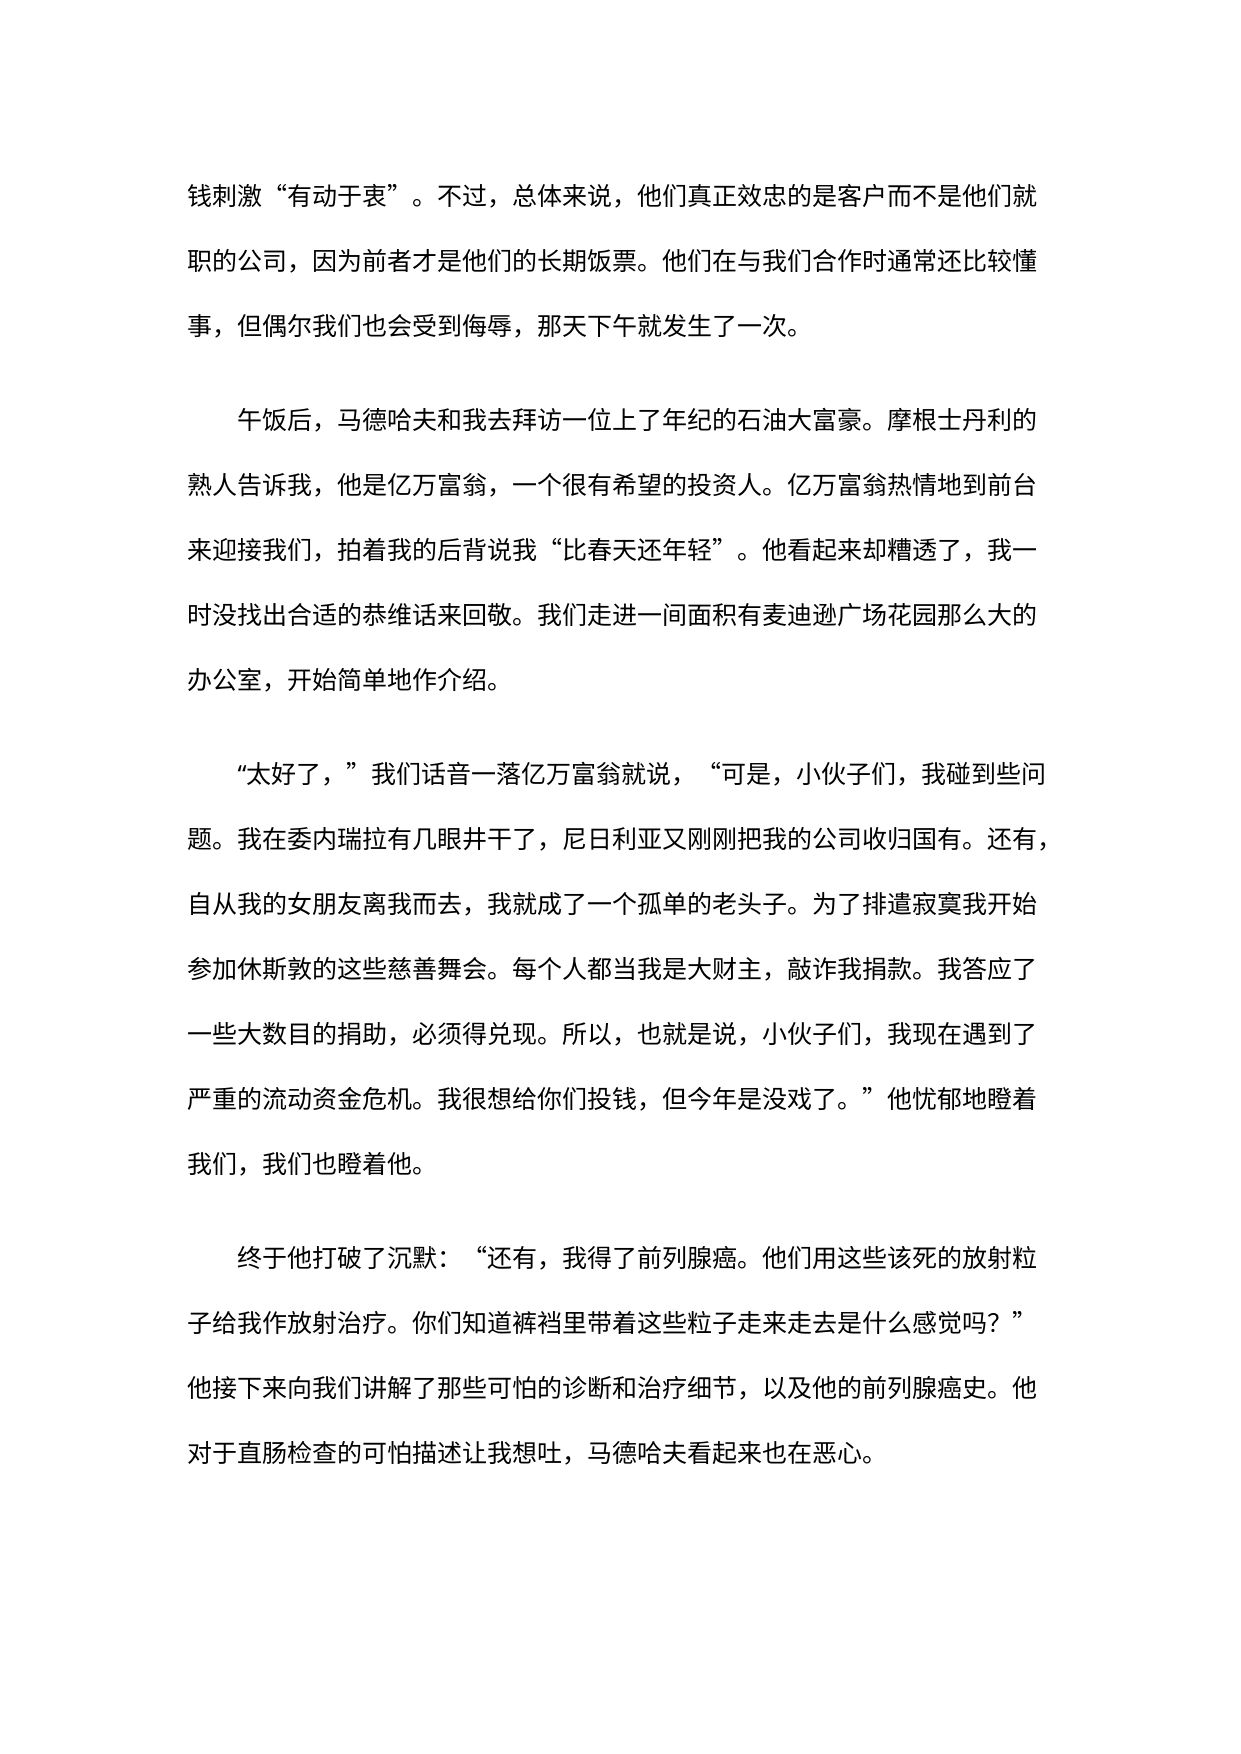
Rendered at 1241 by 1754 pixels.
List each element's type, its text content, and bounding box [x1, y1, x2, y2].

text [187, 162, 1053, 357]
text 午饭后，马德哈夫和我去拜访一位上了年纪的石油大富豪。摩根士丹利的熟人告诉我，他是亿万富翁，一个很有希望的投资人。亿万富翁热情地到前台来迎接我们，拍着我的后背说我“比春天还年轻”。他看起来却糟透了，我一时没找出合适的恭维话来回敬。我们走进一间面积有麦迪逊广场花园那么大的办公室，开始简单地作介绍。 [187, 386, 1053, 711]
text 终于他打破了沉默：“还有，我得了前列腺癌。他们用这些该死的放射粒子给我作放射治疗。你们知道裤裆里带着这些粒子走来走去是什么感觉吗？”他接下来向我们讲解了那些可怕的诊断和治疗细节，以及他的前列腺癌史。他对于直肠检查的可怕描述让我想吐，马德哈夫看起来也在恶心。 [187, 1224, 1053, 1484]
text “太好了，”我们话音一落亿万富翁就说，“可是，小伙子们，我碰到些问题。我在委内瑞拉有几眼井干了，尼日利亚又刚刚把我的公司收归国有。还有，自从我的女朋友离我而去，我就成了一个孤单的老头子。为了排遣寂寞我开始参加休斯敦的这些慈善舞会。每个人都当我是大财主，敲诈我捐款。我答应了一些大数目的捐助，必须得兑现。所以，也就是说，小伙子们，我现在遇到了严重的流动资金危机。我很想给你们投钱，但今年是没戏了。”他忧郁地瞪着我们，我们也瞪着他。 [187, 740, 1053, 1195]
